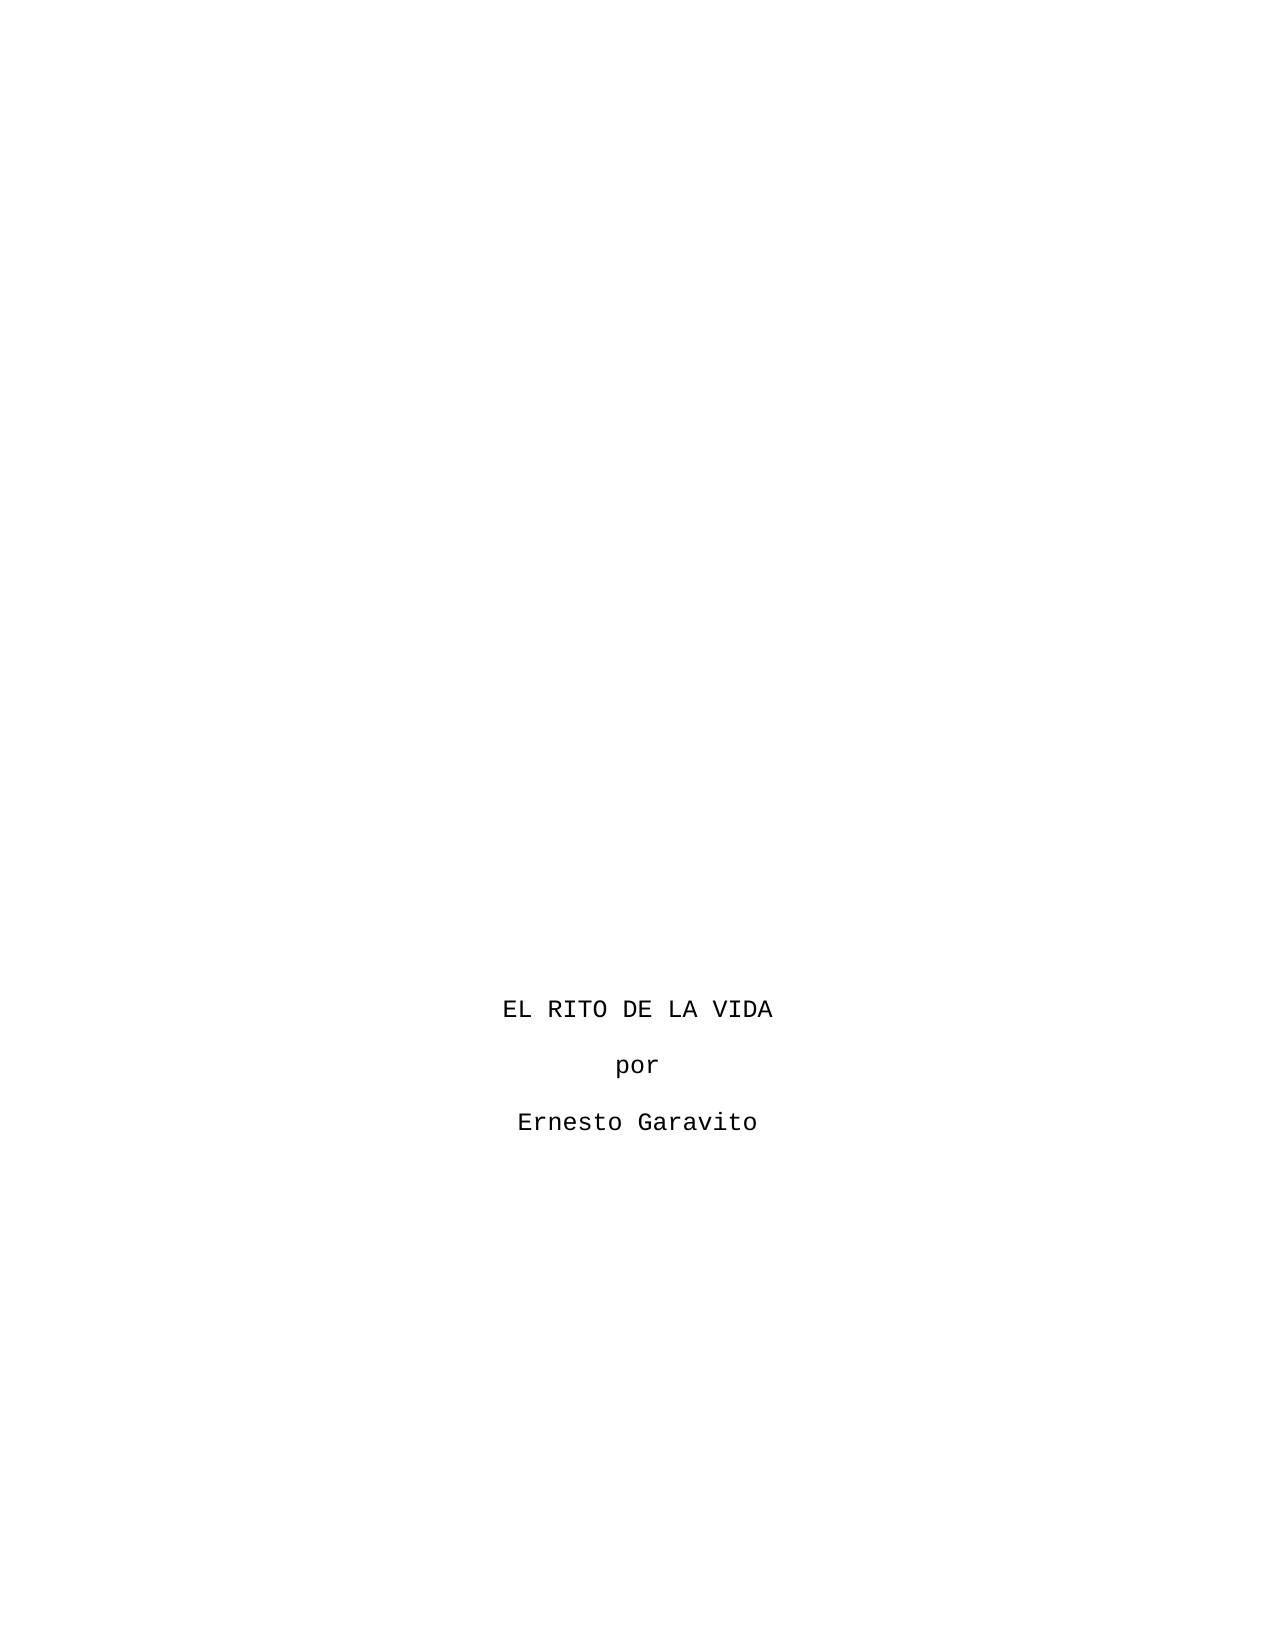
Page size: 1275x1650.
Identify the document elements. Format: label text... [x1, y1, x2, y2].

text por [118, 1053, 1157, 1081]
text Ernesto Garavito [118, 1110, 1157, 1138]
text EL RITO DE LA VIDA [118, 996, 1157, 1025]
